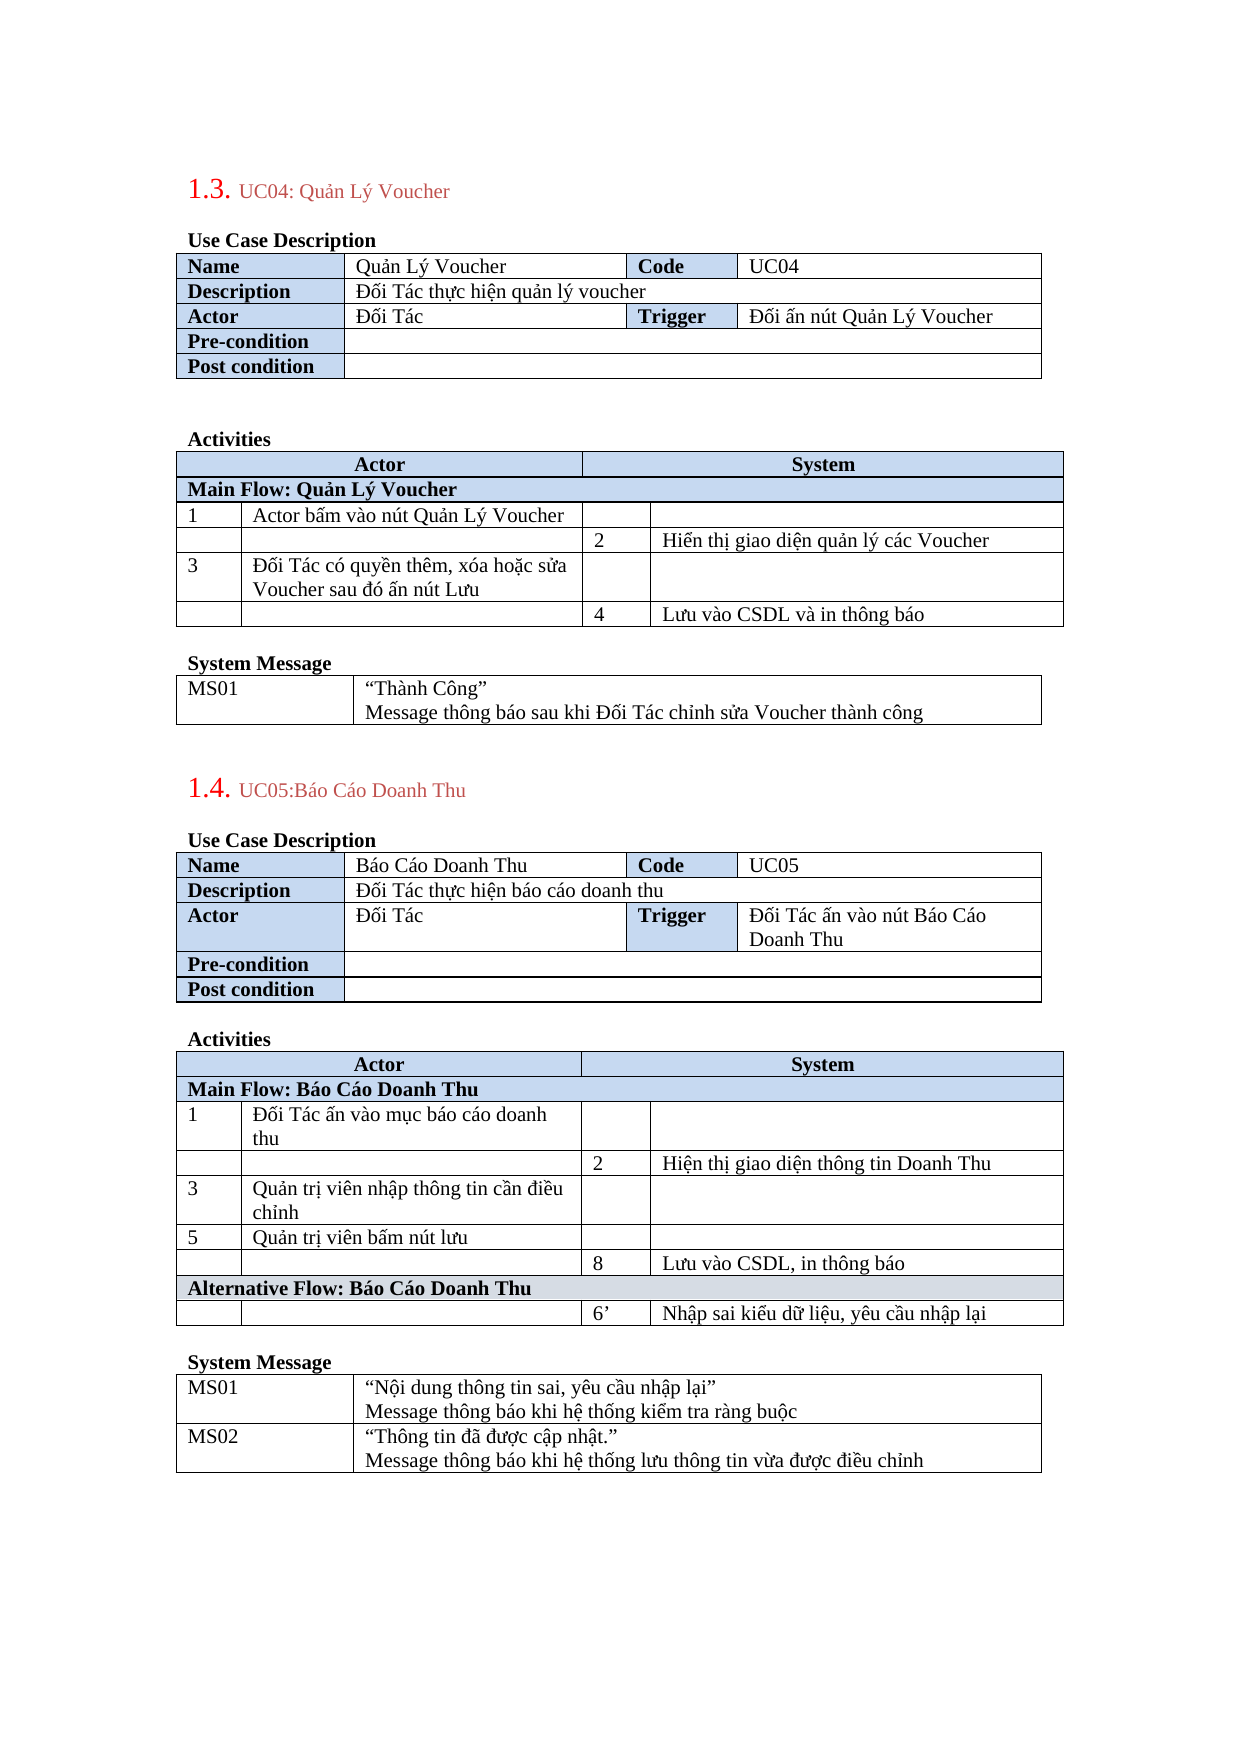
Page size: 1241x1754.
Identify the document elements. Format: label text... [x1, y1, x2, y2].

table_cell Đối Tác thực hiện quản lý voucher [345, 279, 1041, 303]
table_cell [242, 1301, 581, 1325]
table_cell [242, 528, 582, 552]
table_cell [651, 1176, 1063, 1224]
table_cell Post condition [177, 978, 344, 1001]
table_cell Description [177, 878, 344, 902]
table_cell Lưu vào CSDL và in thông báo [651, 602, 1063, 626]
table_cell Đối ấn nút Quản Lý Voucher [738, 304, 1041, 328]
table_cell Actor bấm vào nút Quản Lý Voucher [242, 503, 582, 527]
table_header Quản Lý Voucher [345, 254, 626, 278]
table_cell Quản trị viên nhập thông tin cần điều chỉnh [242, 1176, 581, 1224]
table_cell 4 [583, 602, 650, 626]
table_cell 8 [582, 1250, 650, 1274]
table_cell Main Flow: Báo Cáo Doanh Thu [177, 1077, 1063, 1101]
table_header “Nội dung thông tin sai, yêu cầu nhập lại” Message thông báo khi hệ thống kiểm tra ràng buộc [354, 1375, 1041, 1423]
table_header Code [627, 853, 737, 877]
table_cell 1 [177, 503, 241, 527]
table_cell Nhập sai kiểu dữ liệu, yêu cầu nhập lại [651, 1301, 1063, 1325]
table_cell [345, 329, 1041, 353]
table_cell Trigger [627, 304, 737, 328]
table_cell Hiển thị giao diện quản lý các Voucher [651, 528, 1063, 552]
table_cell 6’ [582, 1301, 650, 1325]
table_cell Pre-condition [177, 329, 344, 353]
table_header Name [177, 254, 344, 278]
table_header Actor [177, 1052, 581, 1076]
table_cell Hiện thị giao diện thông tin Doanh Thu [651, 1151, 1063, 1175]
table_cell Actor [177, 903, 344, 951]
table_cell [345, 978, 1041, 1001]
table_cell [242, 1250, 581, 1274]
table_cell 3 [177, 1176, 241, 1224]
table_cell 2 [583, 528, 650, 552]
table_header Actor [177, 452, 582, 476]
table_header Code [627, 254, 737, 278]
table_cell Pre-condition [177, 952, 344, 976]
table_cell [242, 602, 582, 626]
table_cell Đối Tác ấn vào mục báo cáo doanh thu [242, 1102, 581, 1150]
table_header “Thành Công” Message thông báo sau khi Đối Tác chỉnh sửa Voucher thành công [354, 676, 1041, 724]
table_cell [177, 1151, 241, 1175]
table_cell Main Flow: Quản Lý Voucher [177, 478, 1063, 501]
table_cell [242, 1151, 581, 1175]
table_cell [345, 952, 1041, 976]
table_cell Description [177, 279, 344, 303]
table_cell 1 [177, 1102, 241, 1150]
table_cell Trigger [627, 903, 737, 951]
table_cell Đối Tác [345, 903, 626, 951]
table_cell [582, 1225, 650, 1249]
table_cell Lưu vào CSDL, in thông báo [651, 1250, 1063, 1274]
table_cell [177, 602, 241, 626]
table_header System [582, 1052, 1063, 1076]
table_cell “Thông tin đã được cập nhật.” Message thông báo khi hệ thống lưu thông tin vừa được điều chỉnh [354, 1424, 1041, 1472]
table_cell [651, 553, 1063, 601]
text Activities [187, 1027, 1053, 1051]
table_header System [583, 452, 1063, 476]
table_cell [583, 503, 650, 527]
subtitle UC05:Báo Cáo Doanh Thu [187, 770, 1053, 804]
table_header Name [177, 853, 344, 877]
table_header Báo Cáo Doanh Thu [345, 853, 626, 877]
table_cell [345, 354, 1041, 378]
subtitle UC04: Quản Lý Voucher [187, 171, 1053, 204]
text Use Case Description [187, 828, 1053, 852]
table_cell Quản trị viên bấm nút lưu [242, 1225, 581, 1249]
table_cell [582, 1176, 650, 1224]
table_cell Đối Tác [345, 304, 626, 328]
table_header MS01 [177, 1375, 353, 1423]
table_cell 3 [177, 553, 241, 601]
table_header UC05 [738, 853, 1041, 877]
table_cell [651, 1225, 1063, 1249]
table_cell [177, 1250, 241, 1274]
table_cell Đối Tác ấn vào nút Báo Cáo Doanh Thu [738, 903, 1041, 951]
table_cell Đối Tác thực hiện báo cáo doanh thu [345, 878, 1041, 902]
table_cell [177, 1301, 241, 1325]
text Use Case Description [187, 228, 1053, 252]
table_cell [583, 553, 650, 601]
table_cell Post condition [177, 354, 344, 378]
text System Message [187, 1350, 1053, 1374]
table_cell Đối Tác có quyền thêm, xóa hoặc sửa Voucher sau đó ấn nút Lưu [242, 553, 582, 601]
table_cell [651, 1102, 1063, 1150]
table_cell MS02 [177, 1424, 353, 1472]
table_header MS01 [177, 676, 353, 724]
table_header UC04 [738, 254, 1041, 278]
table_cell [651, 503, 1063, 527]
table_cell Actor [177, 304, 344, 328]
table_cell Alternative Flow: Báo Cáo Doanh Thu [177, 1276, 1063, 1299]
table_cell 2 [582, 1151, 650, 1175]
text System Message [187, 651, 1053, 675]
table_cell [582, 1102, 650, 1150]
table_cell 5 [177, 1225, 241, 1249]
table_cell [177, 528, 241, 552]
text Activities [187, 427, 1053, 451]
